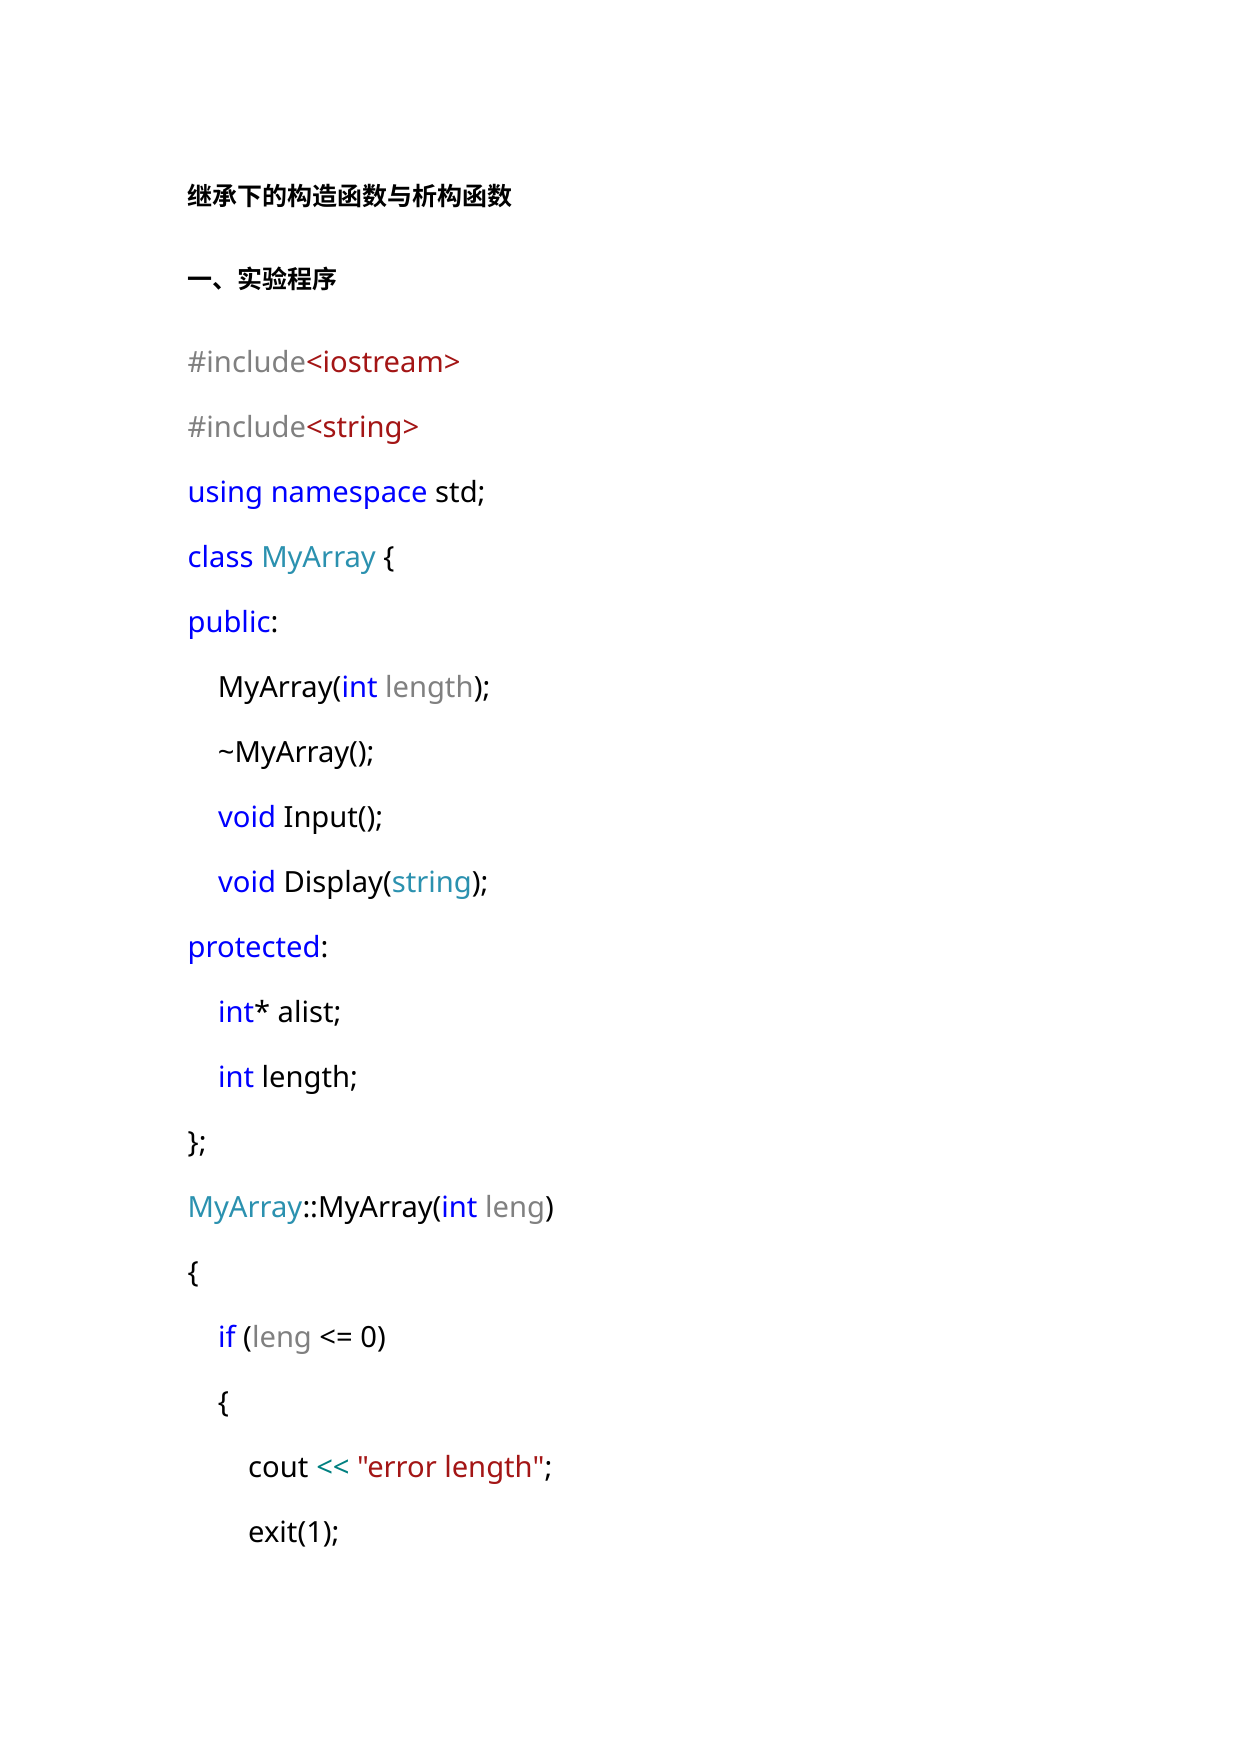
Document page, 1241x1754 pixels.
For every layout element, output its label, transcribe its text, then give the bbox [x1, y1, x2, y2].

text #include<string> [187, 393, 1053, 458]
text using namespace std; [187, 458, 1053, 523]
text MyArray(int length); [187, 653, 1053, 718]
text public: [187, 588, 1053, 653]
text ~MyArray(); [187, 718, 1053, 783]
text void Display(string); [187, 848, 1053, 913]
text { [187, 1238, 1053, 1303]
text 一、实验程序 [187, 245, 1053, 310]
text 继承下的构造函数与析构函数 [187, 162, 1053, 227]
text cout << "error length"; [187, 1433, 1053, 1498]
text MyArray::MyArray(int leng) [187, 1173, 1053, 1238]
text void Input(); [187, 783, 1053, 848]
text protected: [187, 913, 1053, 978]
text #include<iostream> [187, 328, 1053, 393]
text int length; [187, 1043, 1053, 1108]
text int* alist; [187, 978, 1053, 1043]
text class MyArray { [187, 523, 1053, 588]
text if (leng <= 0) [187, 1303, 1053, 1368]
text }; [187, 1108, 1053, 1173]
text { [187, 1368, 1053, 1433]
text exit(1); [187, 1498, 1053, 1563]
